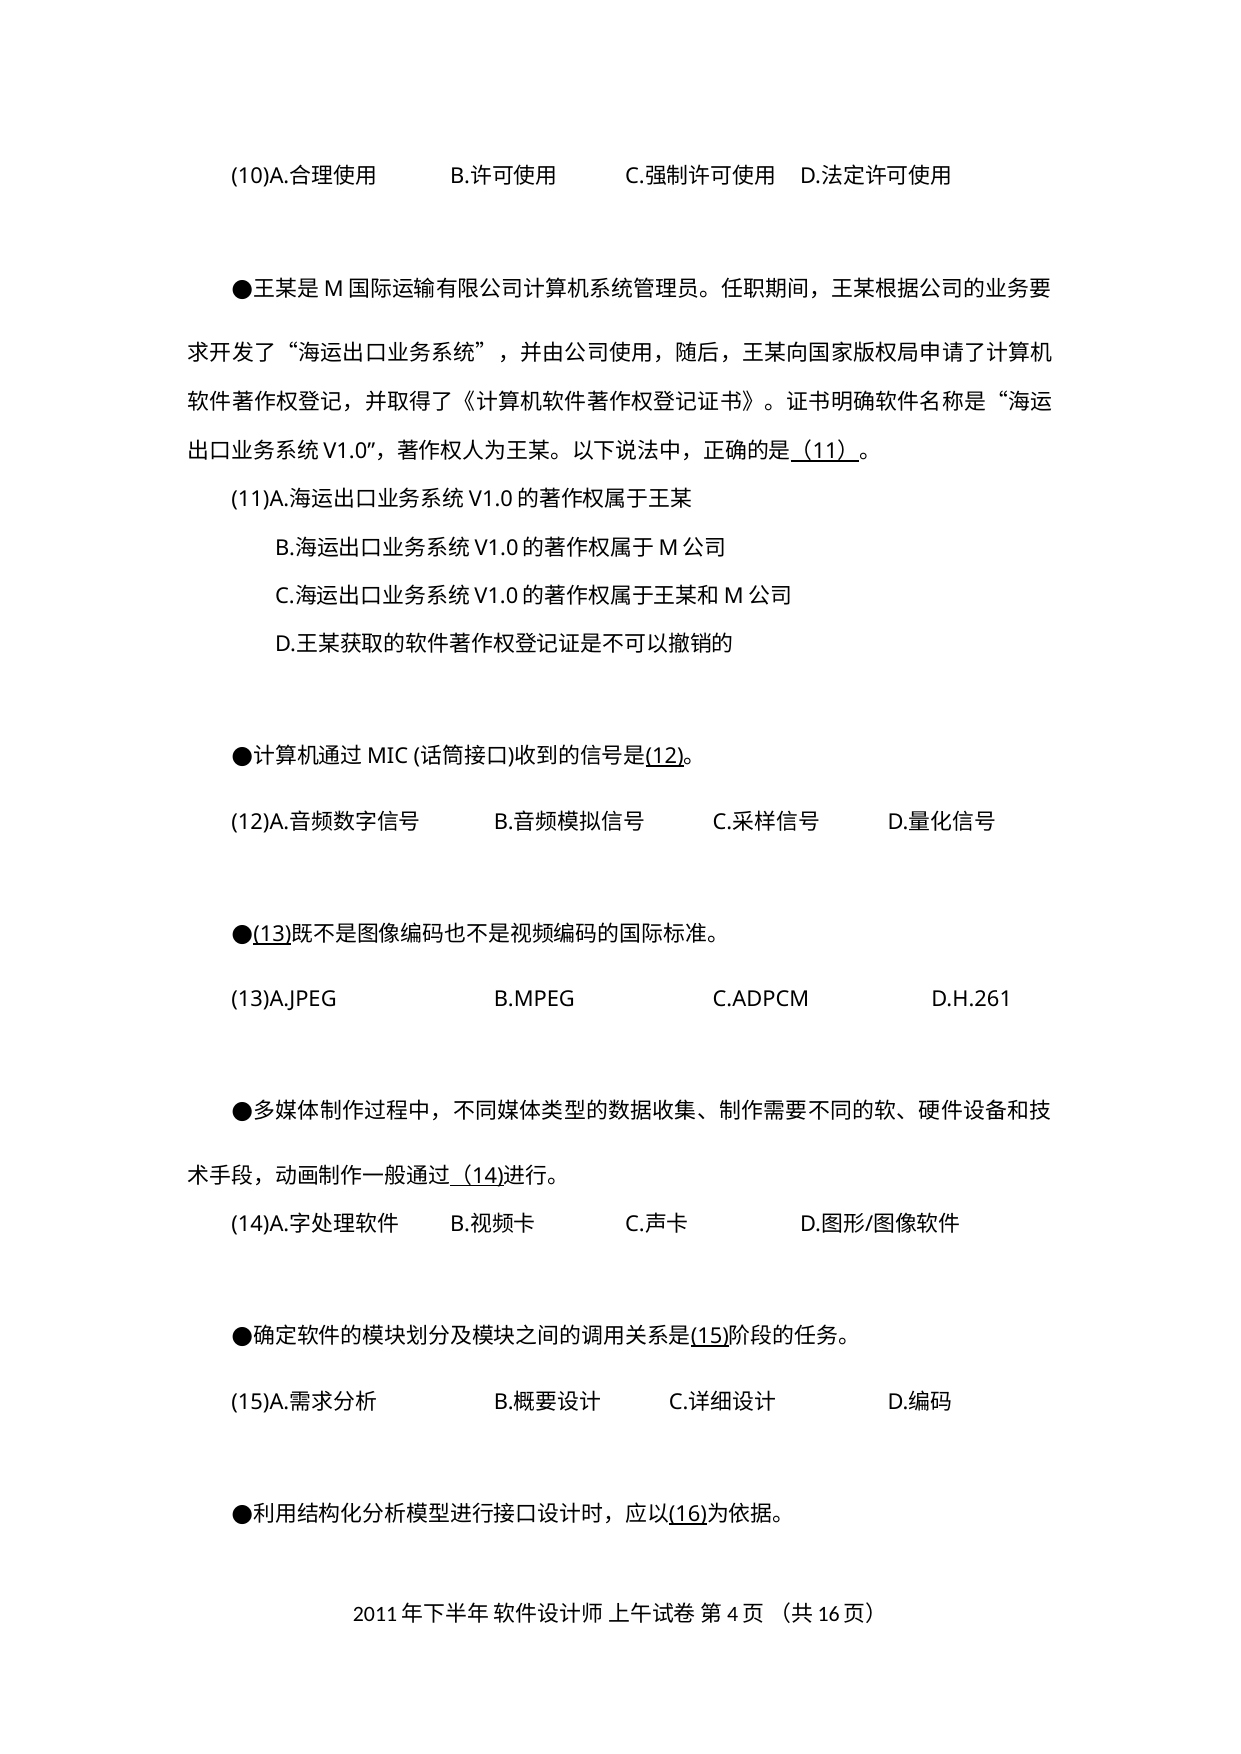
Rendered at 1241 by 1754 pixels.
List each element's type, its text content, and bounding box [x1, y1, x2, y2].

text ●多媒体制作过程中，不同媒体类型的数据收集、制作需要不同的软、硬件设备和技术手段，动画制作一般通过（14)进行。 [187, 1076, 1053, 1190]
text (10)A.合理使用 B.许可使用 C.强制许可使用 D.法定许可使用 [187, 158, 1053, 191]
text ●计算机通过MIC (话筒接口)收到的信号是(12)。 [187, 722, 1053, 787]
text ●确定软件的模块划分及模块之间的调用关系是(15)阶段的任务。 [187, 1301, 1053, 1366]
text (13)A.JPEG B.MPEG C.ADPCM D.H.261 [187, 981, 1053, 1014]
text B.海运出口业务系统V1.0的著作权属于M公司 [231, 529, 1053, 562]
text ●(13)既不是图像编码也不是视频编码的国际标准。 [187, 899, 1053, 964]
text C.海运出口业务系统V1.0的著作权属于王某和M公司 [231, 577, 1053, 610]
text (12)A.音频数字信号 B.音频模拟信号 C.采样信号 D.量化信号 [187, 803, 1053, 836]
text (14)A.字处理软件 B.视频卡 C.声卡 D.图形/图像软件 [187, 1206, 1053, 1238]
text ●王某是M国际运输有限公司计算机系统管理员。任职期间，王某根据公司的业务要求开发了“海运出口业务系统”，并由公司使用，随后，王某向国家版权局申请了计算机软件著作权登记，并取得了《计算机软件著作权登记证书》。证书明确软件名称是“海运出口业务系统V1.0”，著作权人为王某。以下说法中，正确的是（11）。 [187, 254, 1053, 465]
text (11)A.海运出口业务系统V1.0的著作权属于王某 [187, 481, 1053, 513]
text (15)A.需求分析 B.概要设计 C.详细设计 D.编码 [187, 1383, 1053, 1416]
text D.王某获取的软件著作权登记证是不可以撤销的 [231, 626, 1053, 658]
text ●利用结构化分析模型进行接口设计时，应以(16)为依据。 [187, 1479, 1053, 1544]
